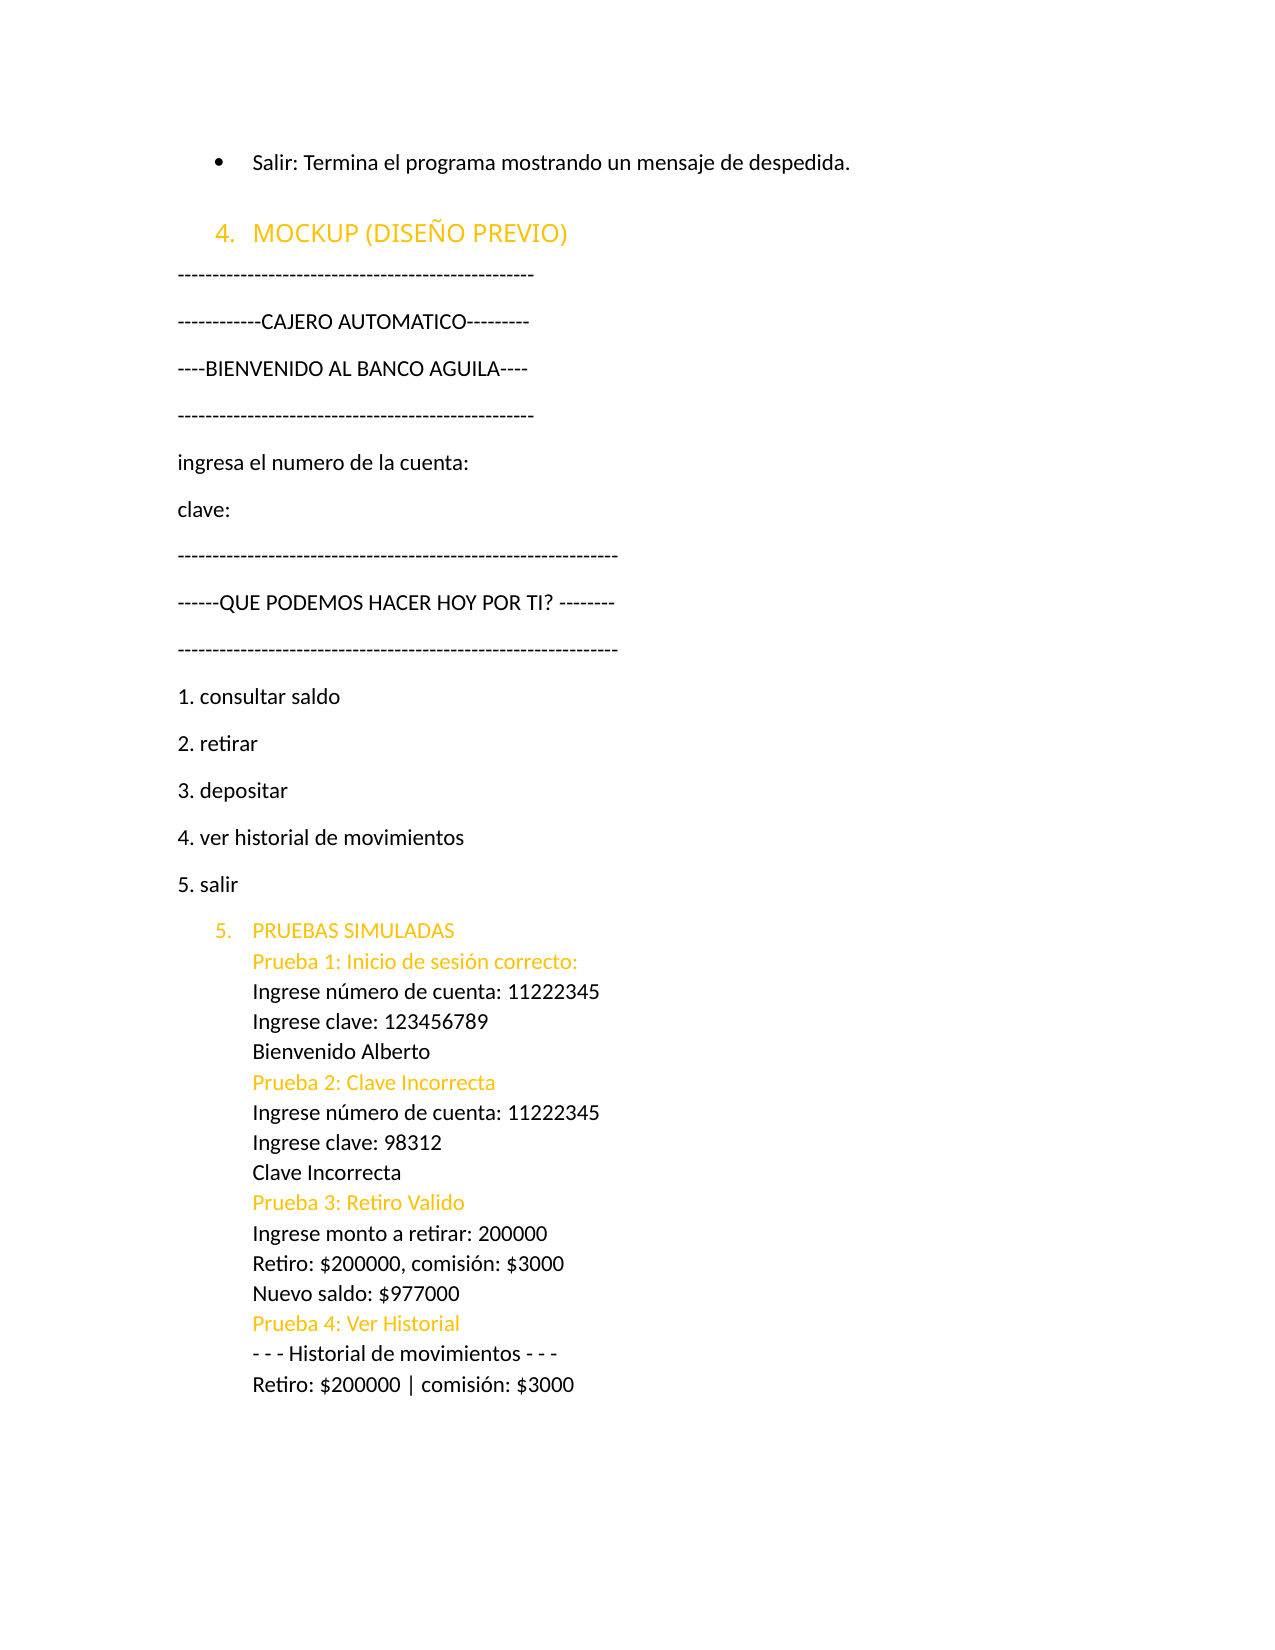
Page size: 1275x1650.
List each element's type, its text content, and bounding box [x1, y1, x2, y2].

text 1. consultar saldo [177, 682, 1098, 710]
list Ingrese monto a retirar: 200000 [252, 1219, 1098, 1247]
text ------QUE PODEMOS HACER HOY POR TI? -------- [177, 588, 1098, 617]
text ingresa el numero de la cuenta: [177, 448, 1098, 476]
list - - - Historial de movimientos - - - [252, 1339, 1098, 1368]
list Retiro: $200000 | comisión: $3000 [252, 1370, 1098, 1398]
list Ingrese número de cuenta: 11222345 [252, 977, 1098, 1005]
text --------------------------------------------------------------- [177, 635, 1098, 663]
list Ingrese clave: 123456789 [252, 1007, 1098, 1035]
text 3. depositar [177, 776, 1098, 804]
list Nuevo saldo: $977000 [252, 1279, 1098, 1307]
subtitle MOCKUP (DISEÑO PREVIO) [215, 215, 1098, 249]
list Prueba 2: Clave Incorrecta [252, 1068, 1098, 1096]
list Ingrese número de cuenta: 11222345 [252, 1098, 1098, 1126]
text 4. ver historial de movimientos [177, 823, 1098, 851]
text ------------CAJERO AUTOMATICO--------- [177, 307, 1098, 335]
text 2. retirar [177, 729, 1098, 757]
list Prueba 4: Ver Historial [252, 1309, 1098, 1337]
text --------------------------------------------------- [177, 260, 1098, 288]
list Bienvenido Alberto [252, 1037, 1098, 1066]
text ----BIENVENIDO AL BANCO AGUILA---- [177, 354, 1098, 382]
text clave: [177, 495, 1098, 523]
list Ingrese clave: 98312 [252, 1128, 1098, 1156]
list Prueba 3: Retiro Valido [252, 1188, 1098, 1217]
list Salir: Termina el programa mostrando un mensaje de despedida. [215, 148, 1098, 176]
text --------------------------------------------------- [177, 401, 1098, 429]
list Retiro: $200000, comisión: $3000 [252, 1249, 1098, 1277]
list Prueba 1: Inicio de sesión correcto: [252, 947, 1098, 975]
list PRUEBAS SIMULADAS [215, 917, 1098, 945]
text 5. salir [177, 870, 1098, 898]
text --------------------------------------------------------------- [177, 542, 1098, 570]
list Clave Incorrecta [252, 1158, 1098, 1186]
